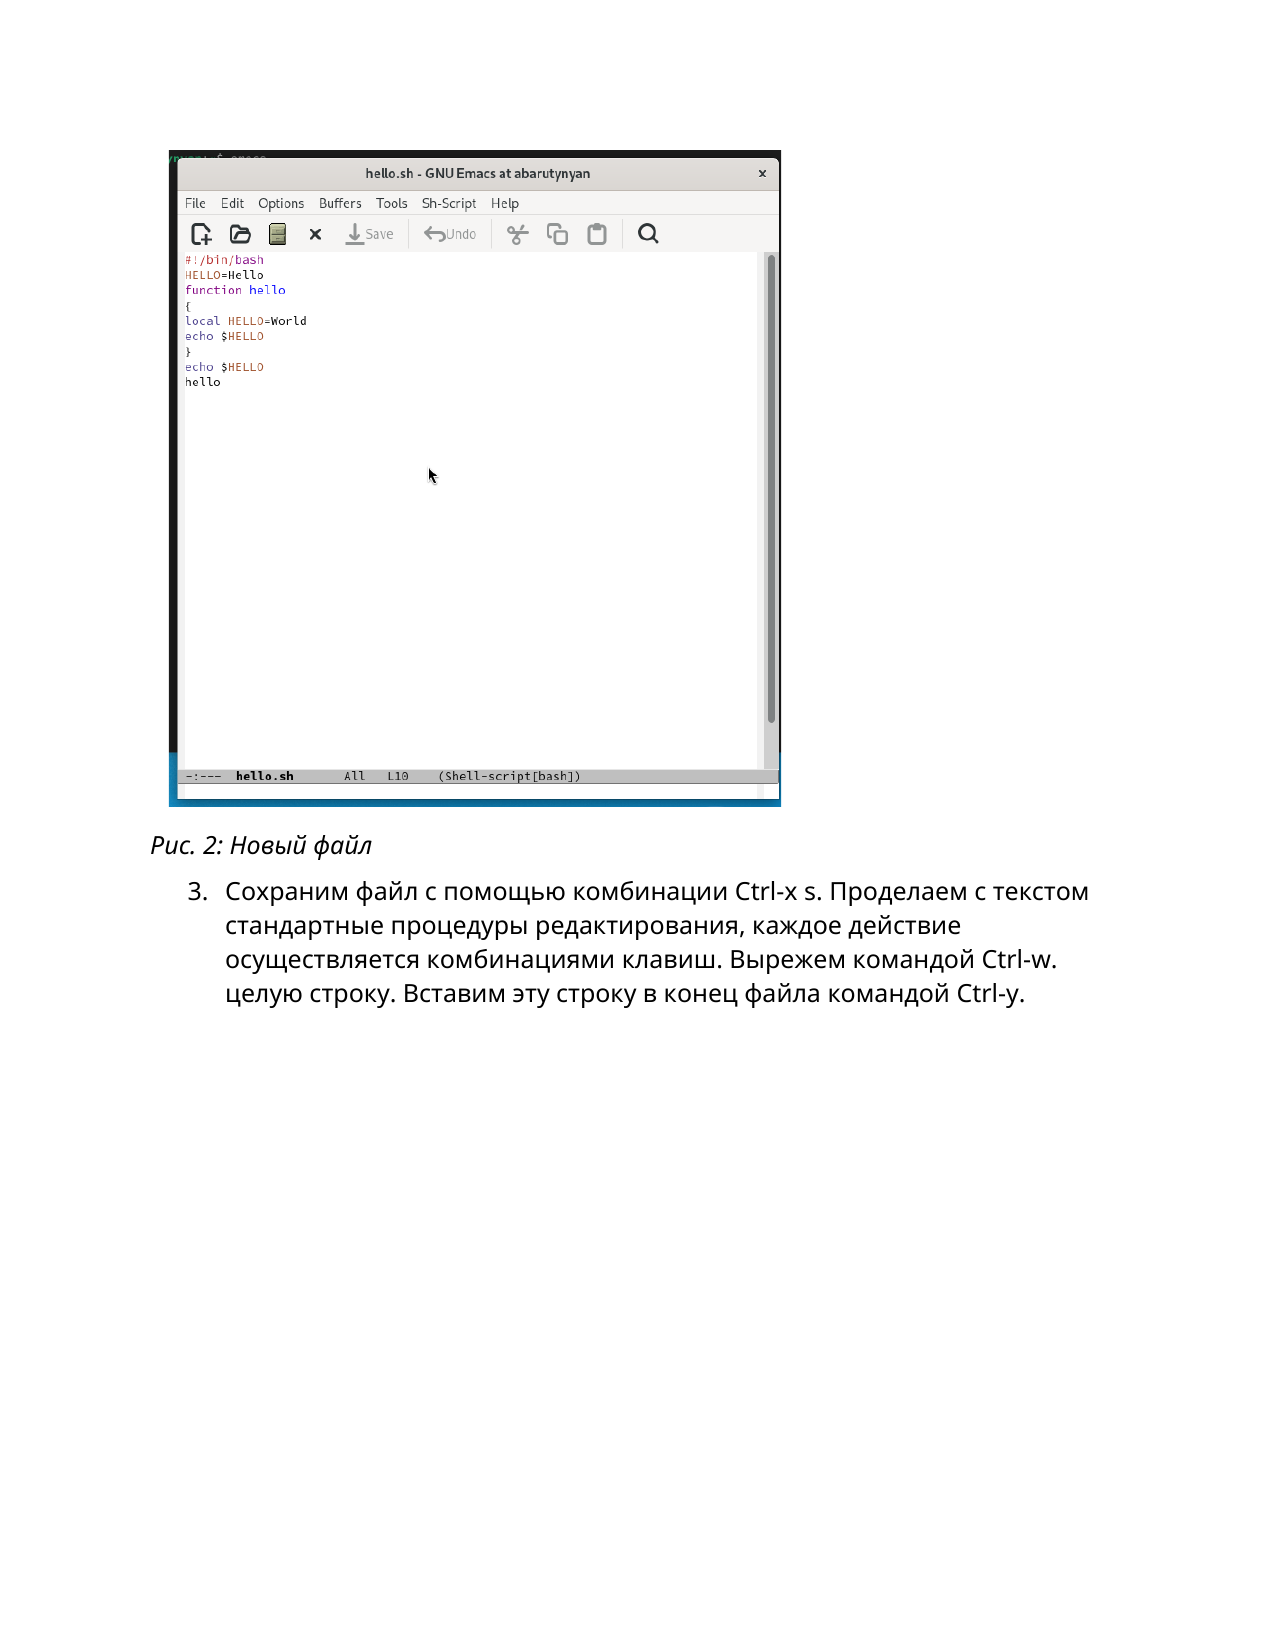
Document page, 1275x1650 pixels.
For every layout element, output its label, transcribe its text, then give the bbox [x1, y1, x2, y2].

text Рис. 2: Новый файл [150, 827, 1125, 861]
picture [168, 150, 782, 807]
list Сохраним файл с помощью комбинации Ctrl-x s. Проделаем с текстом стандартные процедуры редактирования, каждое действие осуществляется комбинациями клавиш. Вырежем командой Ctrl-w. целую строку. Вставим эту строку в конец файла командой Ctrl-y. [187, 874, 1125, 1010]
